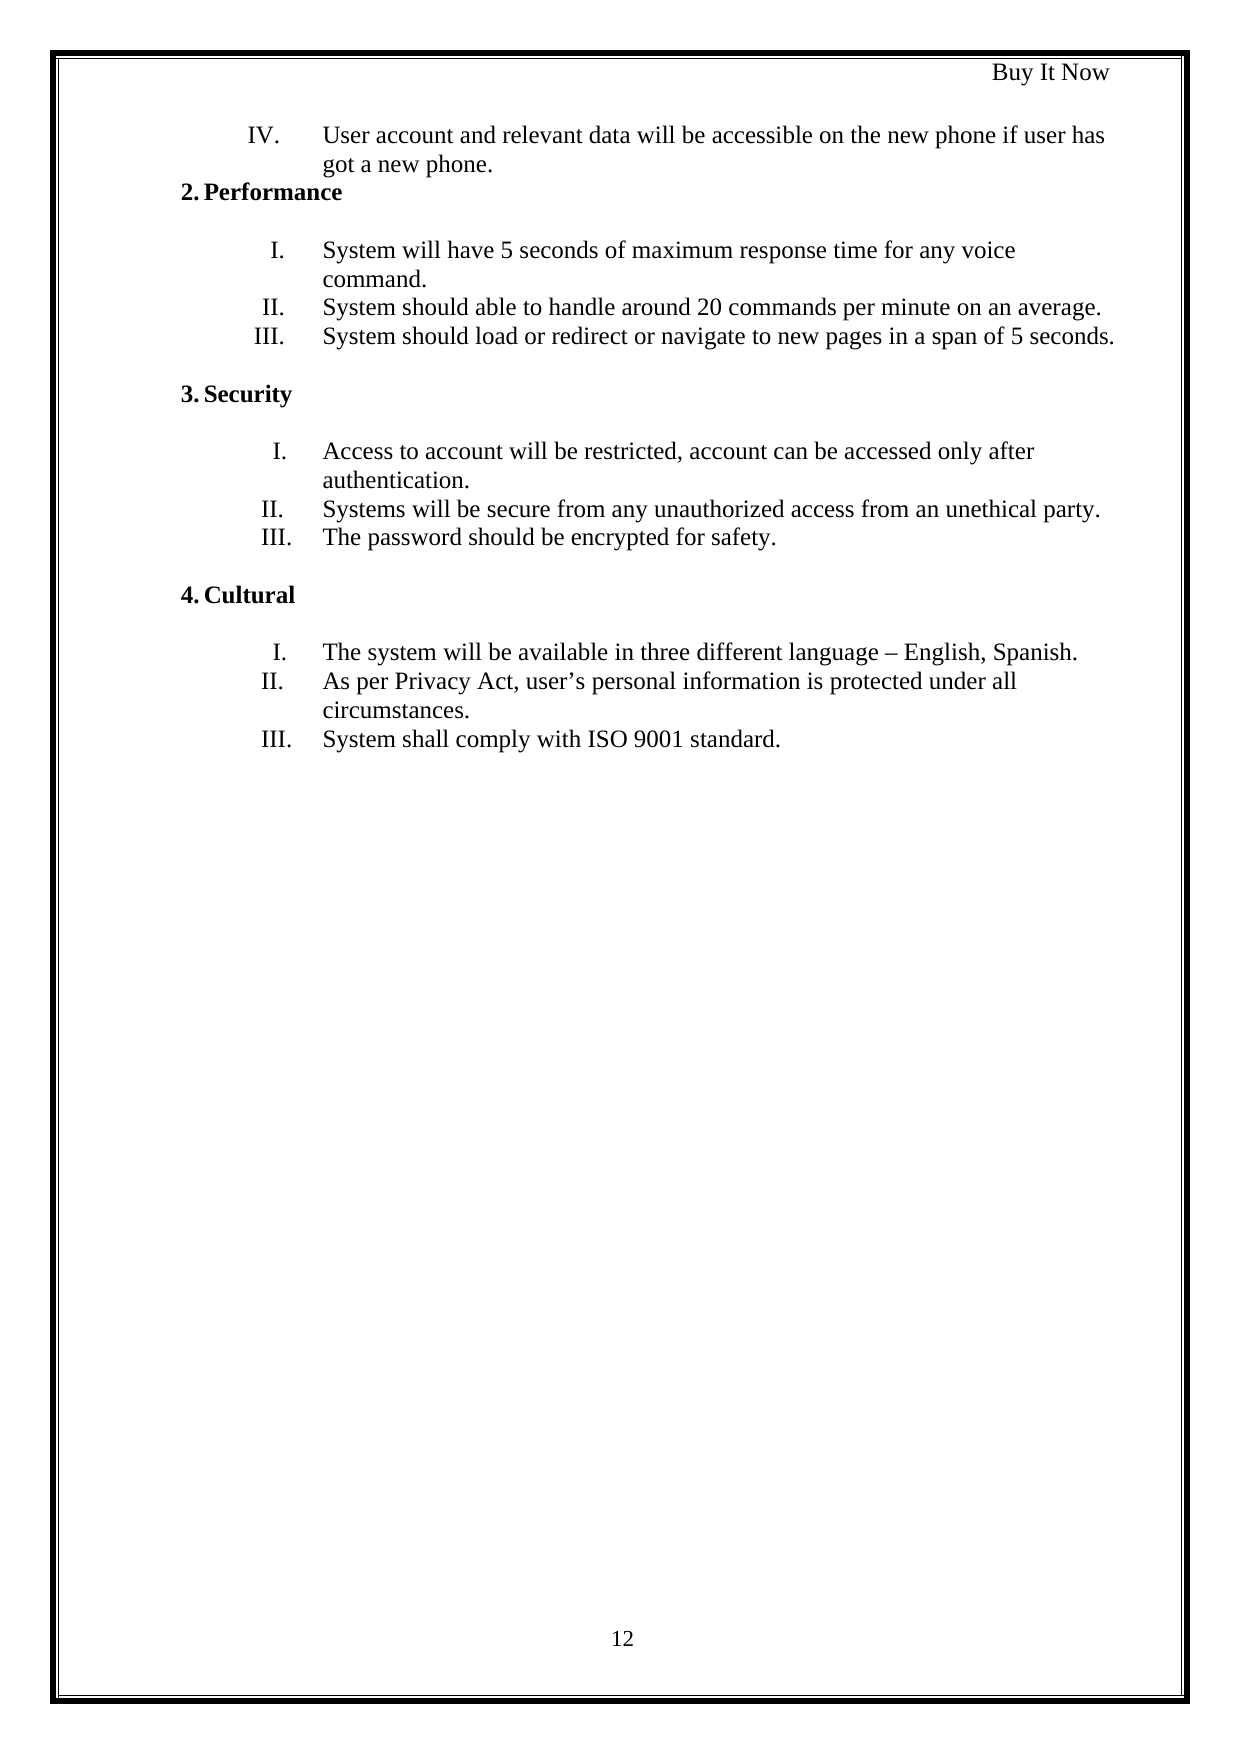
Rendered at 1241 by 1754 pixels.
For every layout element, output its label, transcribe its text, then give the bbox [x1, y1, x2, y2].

list System will have 5 seconds of maximum response time for any voice command. [285, 235, 1120, 292]
list Cultural [181, 580, 1120, 609]
list Performance [181, 177, 1120, 206]
list Security [181, 379, 1120, 407]
list Systems will be secure from any unauthorized access from an unethical party. [261, 494, 1120, 522]
list Access to account will be restricted, account can be accessed only after authentication. [272, 436, 1120, 494]
list The password should be encrypted for safety. [261, 522, 1120, 551]
list User account and relevant data will be accessible on the new phone if user has got a new phone. [247, 120, 1120, 177]
list System shall comply with ISO 9001 standard. [261, 724, 1120, 752]
list As per Privacy Act, user’s personal information is protected under all circumstances. [261, 666, 1120, 724]
list The system will be available in three different language – English, Spanish. [272, 637, 1120, 666]
list System should able to handle around 20 commands per minute on an average. [285, 292, 1120, 321]
list System should load or redirect or navigate to new pages in a span of 5 seconds. [285, 321, 1120, 350]
